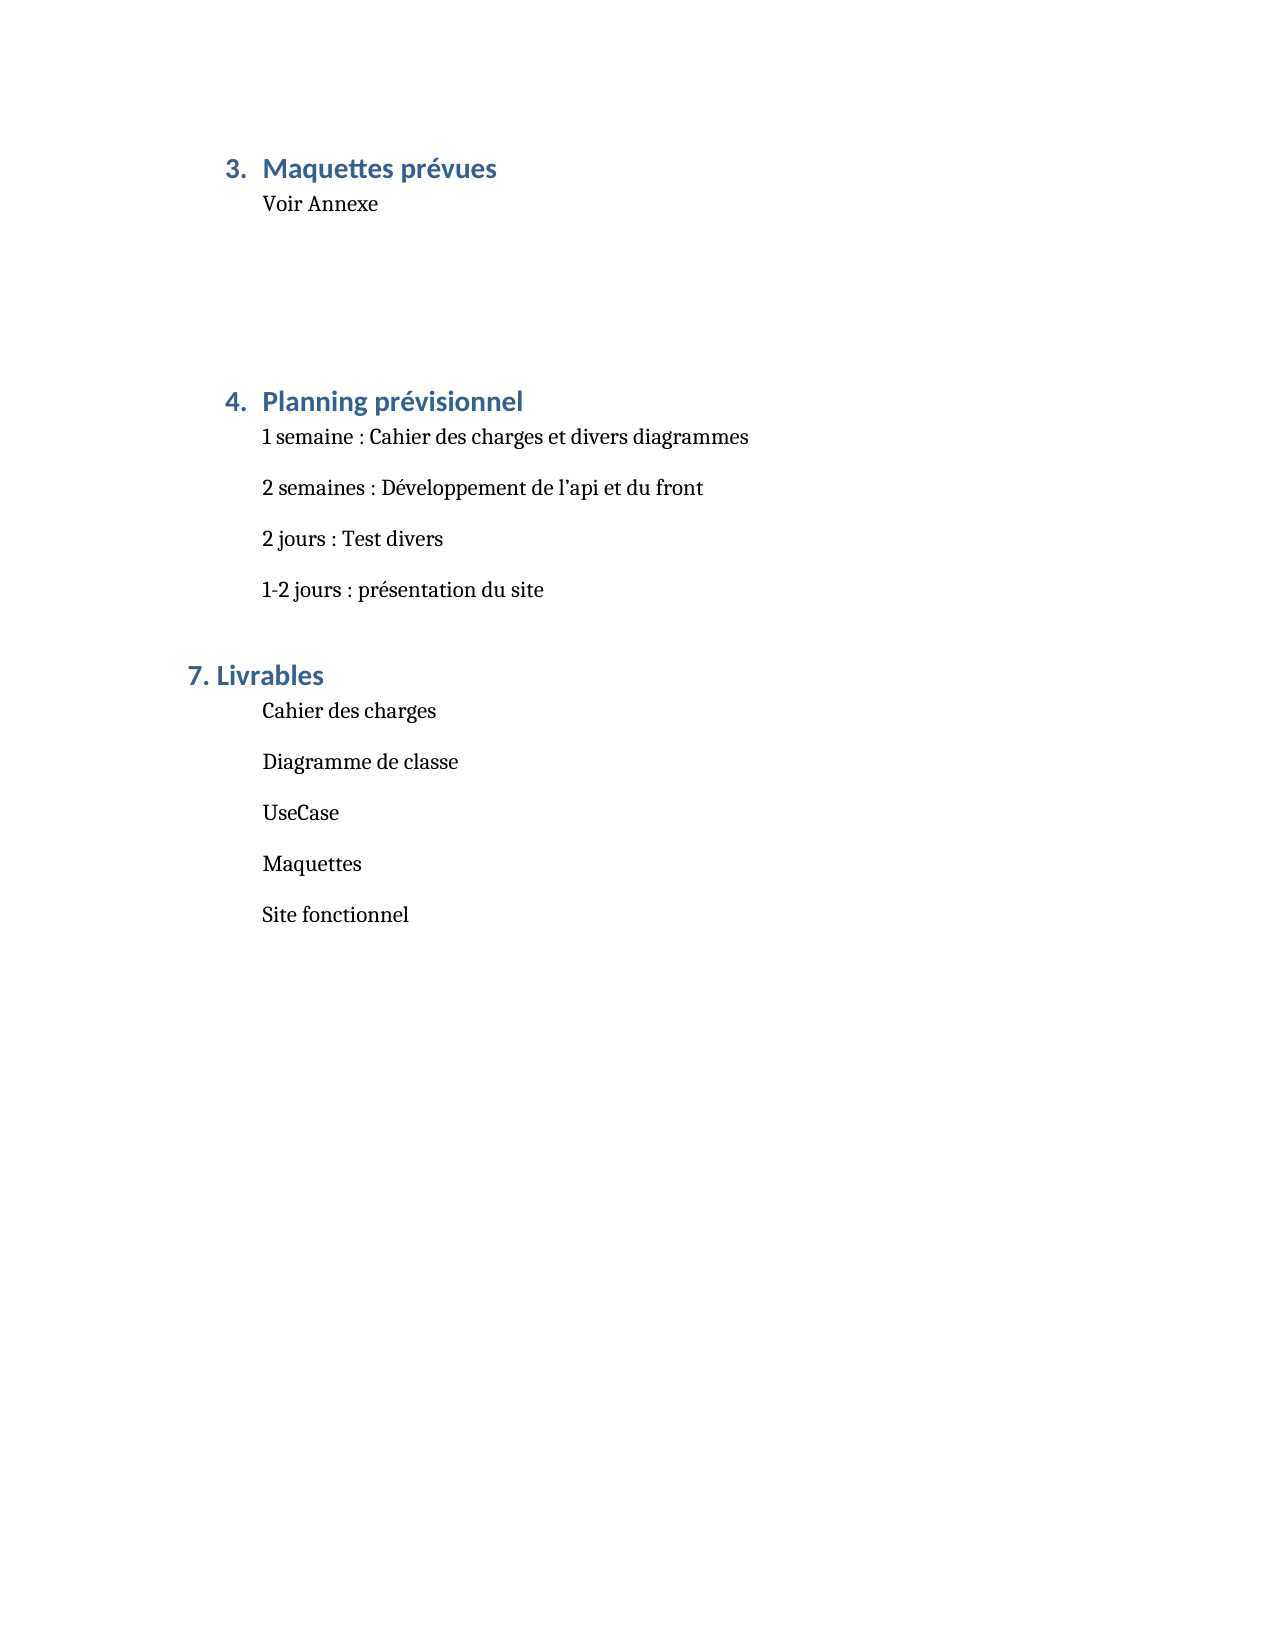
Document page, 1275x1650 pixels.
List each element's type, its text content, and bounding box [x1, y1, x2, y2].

text 2 semaines : Développement de l’api et du front [262, 474, 1087, 501]
text 1 semaine : Cahier des charges et divers diagrammes [262, 423, 1087, 450]
text UseCase [187, 800, 1087, 826]
subtitle Maquettes prévues [225, 150, 1087, 186]
text 2 jours : Test divers [262, 526, 1087, 552]
text Cahier des charges [187, 698, 1087, 724]
text Diagramme de classe [187, 749, 1087, 775]
text Voir Annexe [262, 191, 1087, 217]
text Maquettes [187, 851, 1087, 877]
subtitle 7. Livrables [187, 657, 1087, 692]
text 1-2 jours : présentation du site [262, 577, 1087, 603]
subtitle Planning prévisionnel [225, 383, 1087, 418]
text Site fonctionnel [187, 902, 1087, 928]
